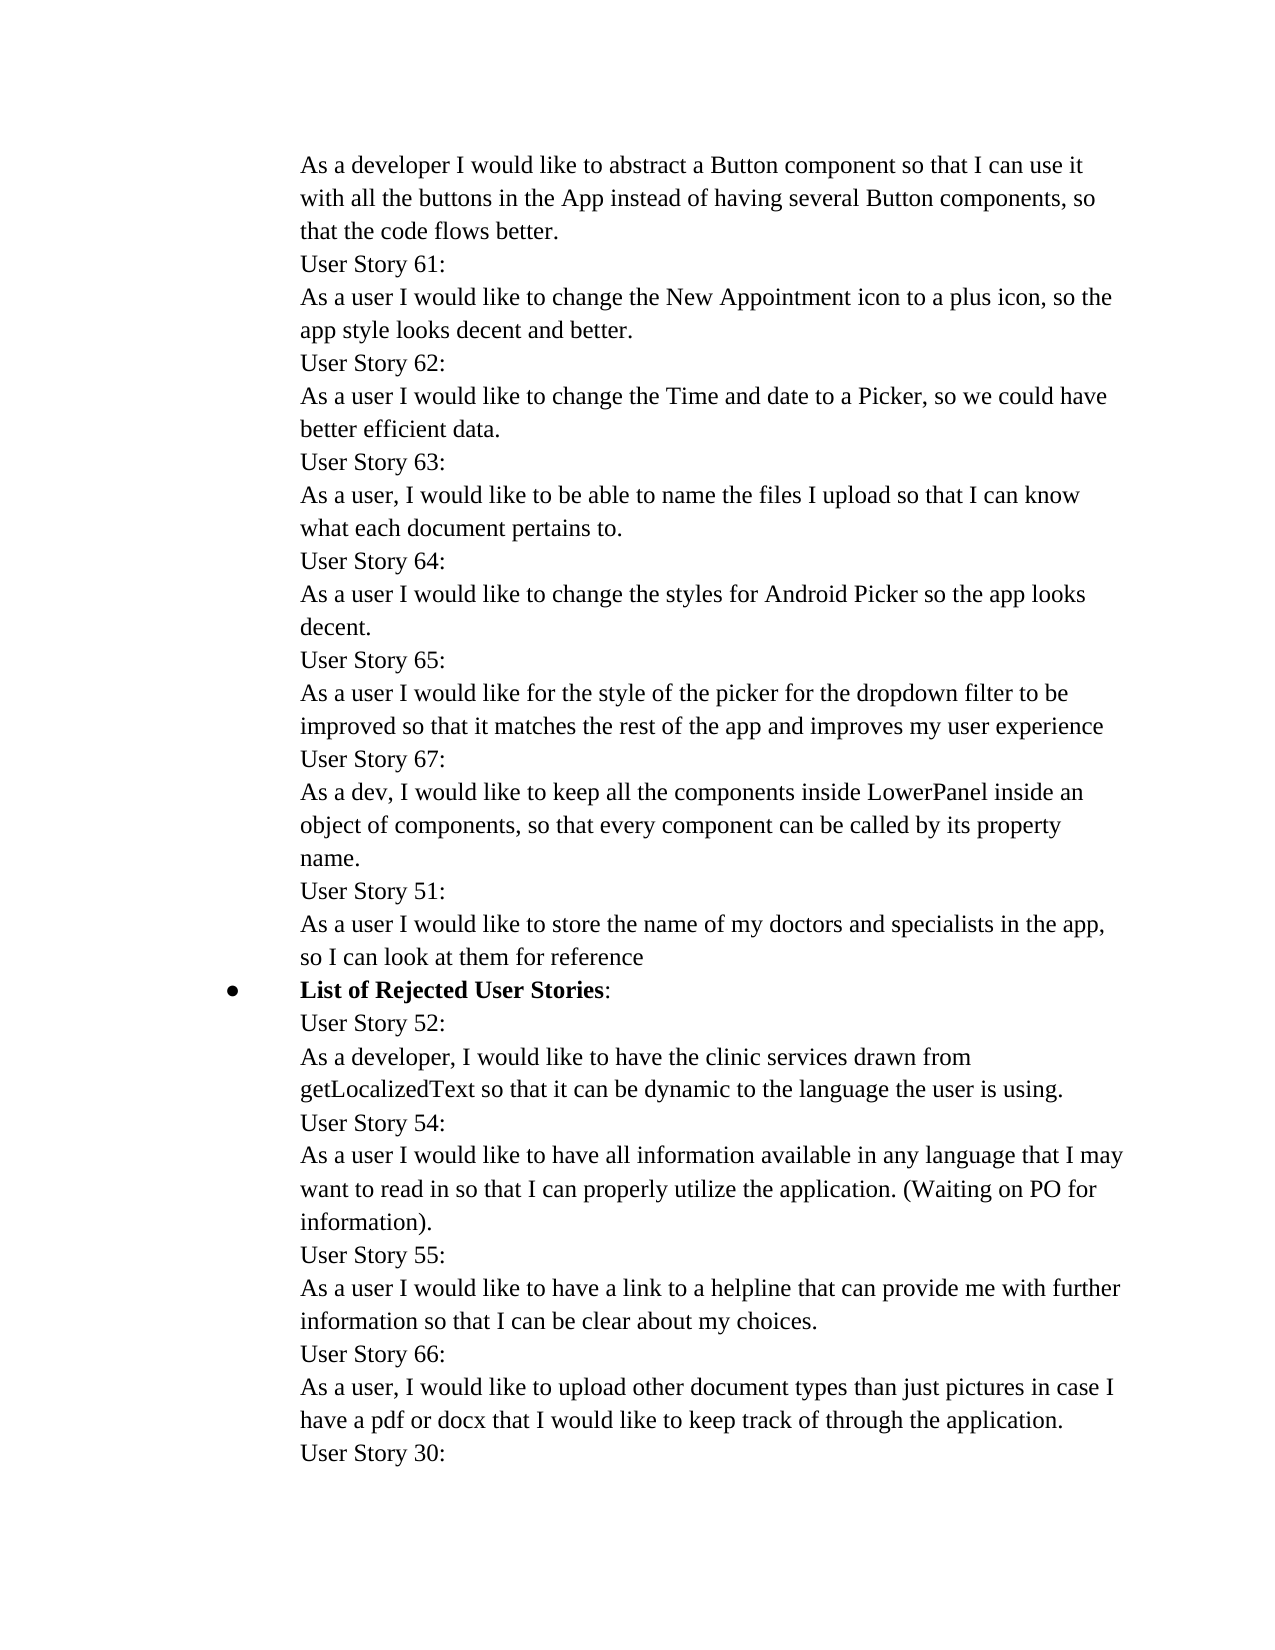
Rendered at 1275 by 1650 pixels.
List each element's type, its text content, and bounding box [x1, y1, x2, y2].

text As a user I would like to have all information available in any language that I may want to read in so that I can properly utilize the application. (Waiting on PO for information). [300, 1141, 1125, 1235]
text User Story 62: [300, 348, 1125, 377]
text User Story 51: [225, 876, 1125, 905]
text As a developer I would like to abstract a Button component so that I can use it with all the buttons in the App instead of having several Button components, so that the code flows better. [300, 150, 1125, 245]
text User Story 54: [225, 1108, 1125, 1136]
text ● List of Rejected User Stories: [150, 976, 1125, 1004]
text User Story 64: [300, 546, 1125, 575]
text As a user I would like for the style of the picker for the dropdown filter to be improved so that it matches the rest of the app and improves my user experience [300, 678, 1125, 740]
text User Story 52: [300, 1008, 1125, 1037]
text As a user I would like to change the New Appointment icon to a plus icon, so the app style looks decent and better. [300, 282, 1125, 344]
text As a user, I would like to be able to name the files I upload so that I can know what each document pertains to. [300, 480, 1125, 542]
text As a user I would like to have a link to a helpline that can provide me with further information so that I can be clear about my choices. [300, 1273, 1125, 1334]
text User Story 61: [225, 249, 1125, 278]
text As a user I would like to store the name of my doctors and specialists in the app, so I can look at them for reference [300, 909, 1125, 971]
text User Story 55: [300, 1240, 1125, 1268]
text As a user, I would like to upload other document types than just pictures in case I have a pdf or docx that I would like to keep track of through the application. [300, 1372, 1125, 1433]
text User Story 66: [225, 1339, 1125, 1367]
text User Story 65: [225, 645, 1125, 674]
text User Story 67: [225, 744, 1125, 773]
text User Story 63: [225, 447, 1125, 476]
text User Story 30: [300, 1438, 1125, 1467]
text As a dev, I would like to keep all the components inside LowerPanel inside an object of components, so that every component can be called by its property name. [300, 777, 1125, 872]
text As a developer, I would like to have the clinic services drawn from getLocalizedText so that it can be dynamic to the language the user is using. [300, 1042, 1125, 1103]
text As a user I would like to change the Time and date to a Picker, so we could have better efficient data. [300, 381, 1125, 443]
text As a user I would like to change the styles for Android Picker so the app looks decent. [300, 579, 1125, 641]
